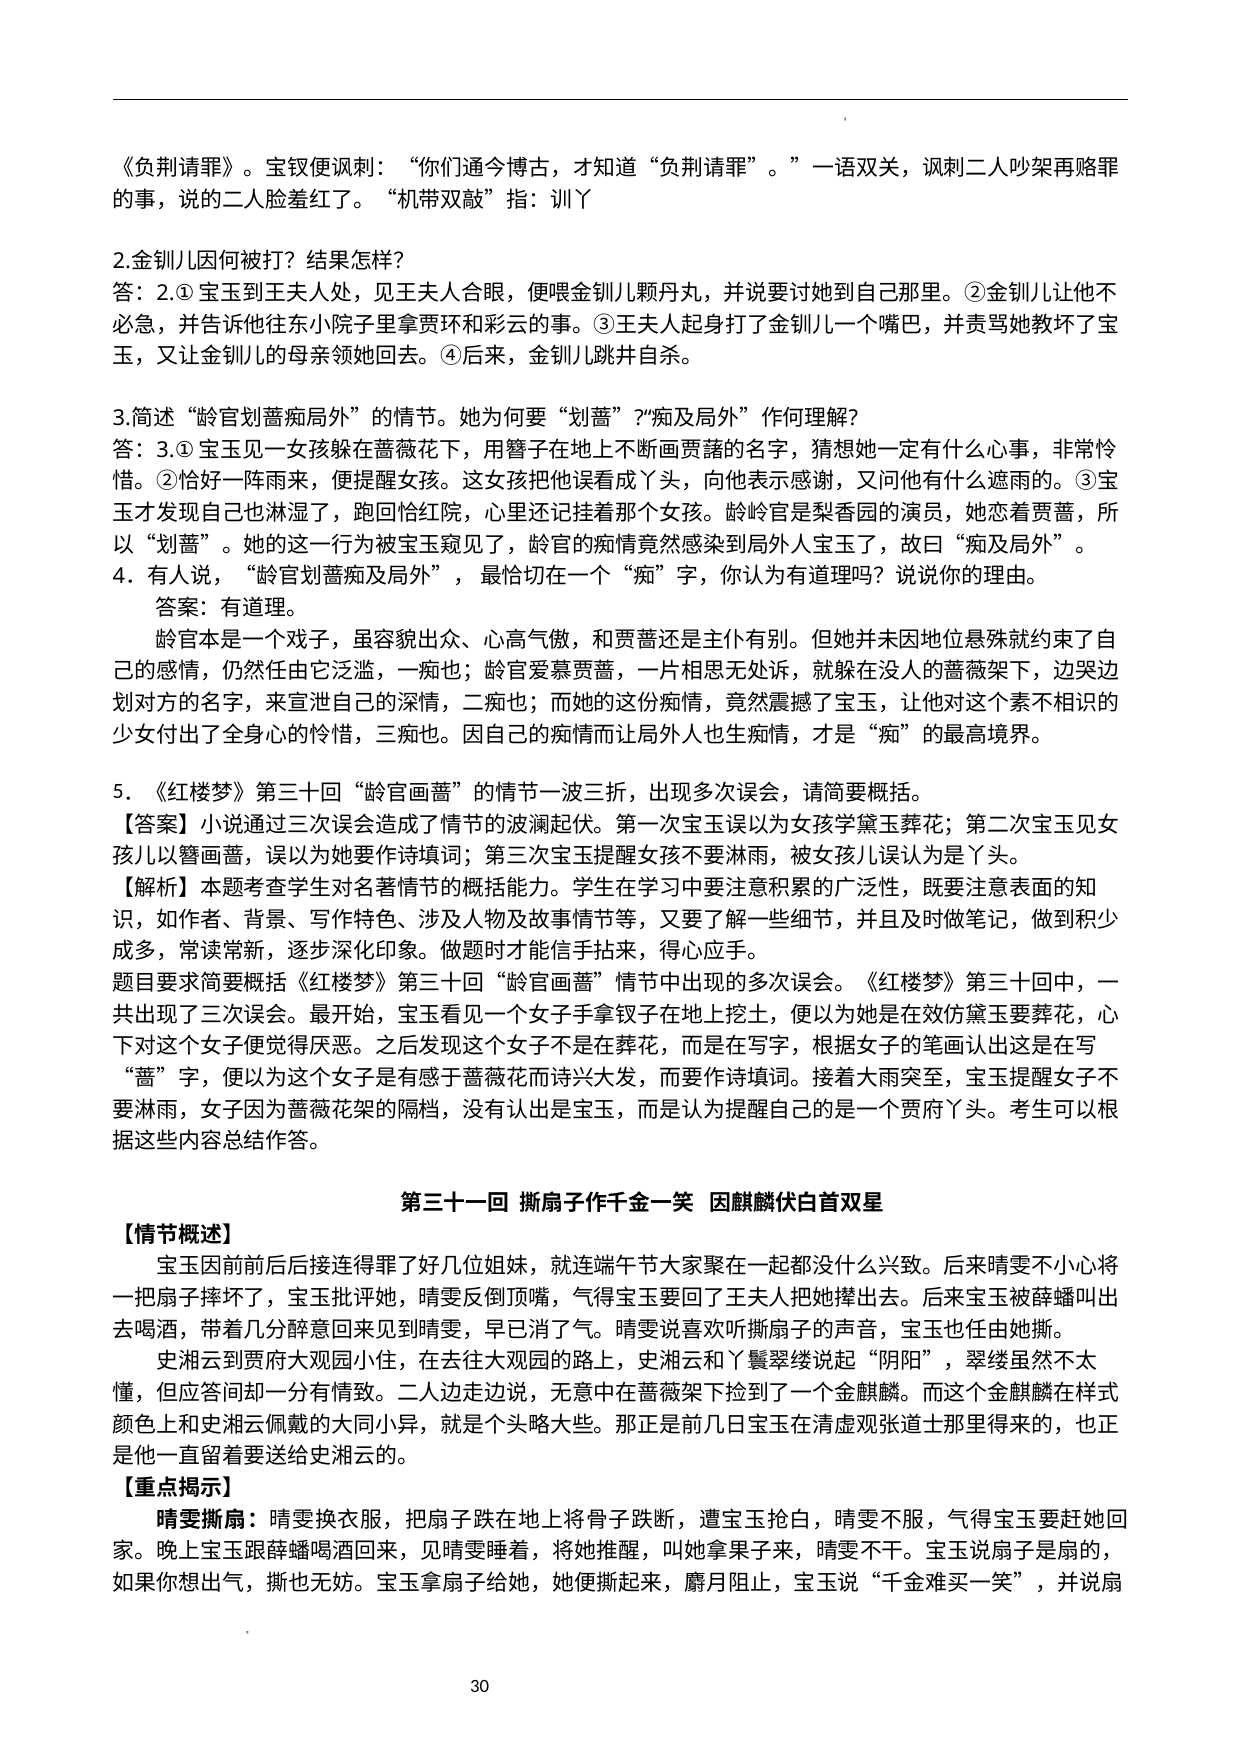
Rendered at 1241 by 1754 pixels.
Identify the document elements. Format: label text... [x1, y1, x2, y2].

text 龄官本是一个戏子，虽容貌出众、心高气傲，和贾蔷还是主仆有别。但她并未因地位悬殊就约束了自己的感情，仍然任由它泛滥，一痴也；龄官爱慕贾蔷，一片相思无处诉，就躲在没人的蔷薇架下，边哭边划对方的名字，来宣泄自己的深情，二痴也；而她的这份痴情，竟然震撼了宝玉，让他对这个素不相识的少女付出了全身心的怜惜，三痴也。因自己的痴情而让局外人也生痴情，才是“痴”的最高境界。 [112, 622, 1128, 748]
text 3.简述“龄官划蔷痴局外”的情节。她为何要“划蔷”?“痴及局外”作何理解? [112, 400, 1128, 432]
text 【重点揭示】 [112, 1470, 1128, 1502]
text 第三十一回 撕扇子作千金一笑 因麒麟伏白首双星 [112, 1185, 1128, 1217]
list 答：2.①宝玉到王夫人处，见王夫人合眼，便喂金钏儿颗丹丸，并说要讨她到自己那里。②金钏儿让他不必急，并告诉他往东小院子里拿贾环和彩云的事。③王夫人起身打了金钏儿一个嘴巴，并责骂她教坏了宝玉，又让金钏儿的母亲领她回去。④后来，金钏儿跳井自杀。 [112, 275, 1128, 370]
text 5．《红楼梦》第三十回“龄官画蔷”的情节一波三折，出现多次误会，请简要概括。 [112, 775, 1128, 807]
list 答：3.①宝玉见一女孩躲在蔷薇花下，用簪子在地上不断画贾藷的名字，猜想她一定有什么心事，非常怜惜。②恰好一阵雨来，便提醒女孩。这女孩把他误看成丫头，向他表示感谢，又问他有什么遮雨的。③宝玉才发现自己也淋湿了，跑回恰红院，心里还记挂着那个女孩。龄岭官是梨香园的演员，她恋着贾蔷，所以“划蔷”。她的这一行为被宝玉窥见了，龄官的痴情竟然感染到局外人宝玉了，故曰“痴及局外”。 [112, 432, 1128, 558]
text 【情节概述】 [112, 1217, 1128, 1248]
text 4．有人说，“龄官划蔷痴及局外”， 最恰切在一个“痴”字，你认为有道理吗？说说你的理由。 [112, 558, 1128, 590]
text 宝玉因前前后后接连得罪了好几位姐妹，就连端午节大家聚在一起都没什么兴致。后来晴雯不小心将一把扇子摔坏了，宝玉批评她，晴雯反倒顶嘴，气得宝玉要回了王夫人把她撵出去。后来宝玉被薛蟠叫出去喝酒，带着几分醉意回来见到晴雯，早已消了气。晴雯说喜欢听撕扇子的声音，宝玉也任由她撕。 [112, 1248, 1128, 1343]
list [112, 150, 1128, 213]
text 题目要求简要概括《红楼梦》第三十回“龄官画蔷”情节中出现的多次误会。《红楼梦》第三十回中，一共出现了三次误会。最开始，宝玉看见一个女子手拿钗子在地上挖土，便以为她是在效仿黛玉要葬花，心下对这个女子便觉得厌恶。之后发现这个女子不是在葬花，而是在写字，根据女子的笔画认出这是在写“蔷”字，便以为这个女子是有感于蔷薇花而诗兴大发，而要作诗填词。接着大雨突至，宝玉提醒女子不要淋雨，女子因为蔷薇花架的隔档，没有认出是宝玉，而是认为提醒自己的是一个贾府丫头。考生可以根据这些内容总结作答。 [112, 965, 1128, 1155]
text 2.金钏儿因何被打？结果怎样？ [112, 243, 1128, 275]
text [112, 1502, 1128, 1597]
text 【解析】本题考查学生对名著情节的概括能力。学生在学习中要注意积累的广泛性，既要注意表面的知识，如作者、背景、写作特色、涉及人物及故事情节等，又要了解一些细节，并且及时做笔记，做到积少成多，常读常新，逐步深化印象。做题时才能信手拈来，得心应手。 [112, 870, 1128, 965]
text 答案：有道理。 [112, 590, 1128, 622]
text 史湘云到贾府大观园小住，在去往大观园的路上，史湘云和丫鬟翠缕说起“阴阳”，翠缕虽然不太懂，但应答间却一分有情致。二人边走边说，无意中在蔷薇架下捡到了一个金麒麟。而这个金麒麟在样式颜色上和史湘云佩戴的大同小异，就是个头略大些。那正是前几日宝玉在清虚观张道士那里得来的，也正是他一直留着要送给史湘云的。 [112, 1343, 1128, 1470]
text 【答案】小说通过三次误会造成了情节的波澜起伏。第一次宝玉误以为女孩学黛玉葬花；第二次宝玉见女孩儿以簪画蔷，误以为她要作诗填词；第三次宝玉提醒女孩不要淋雨，被女孩儿误认为是丫头。 [112, 807, 1128, 870]
